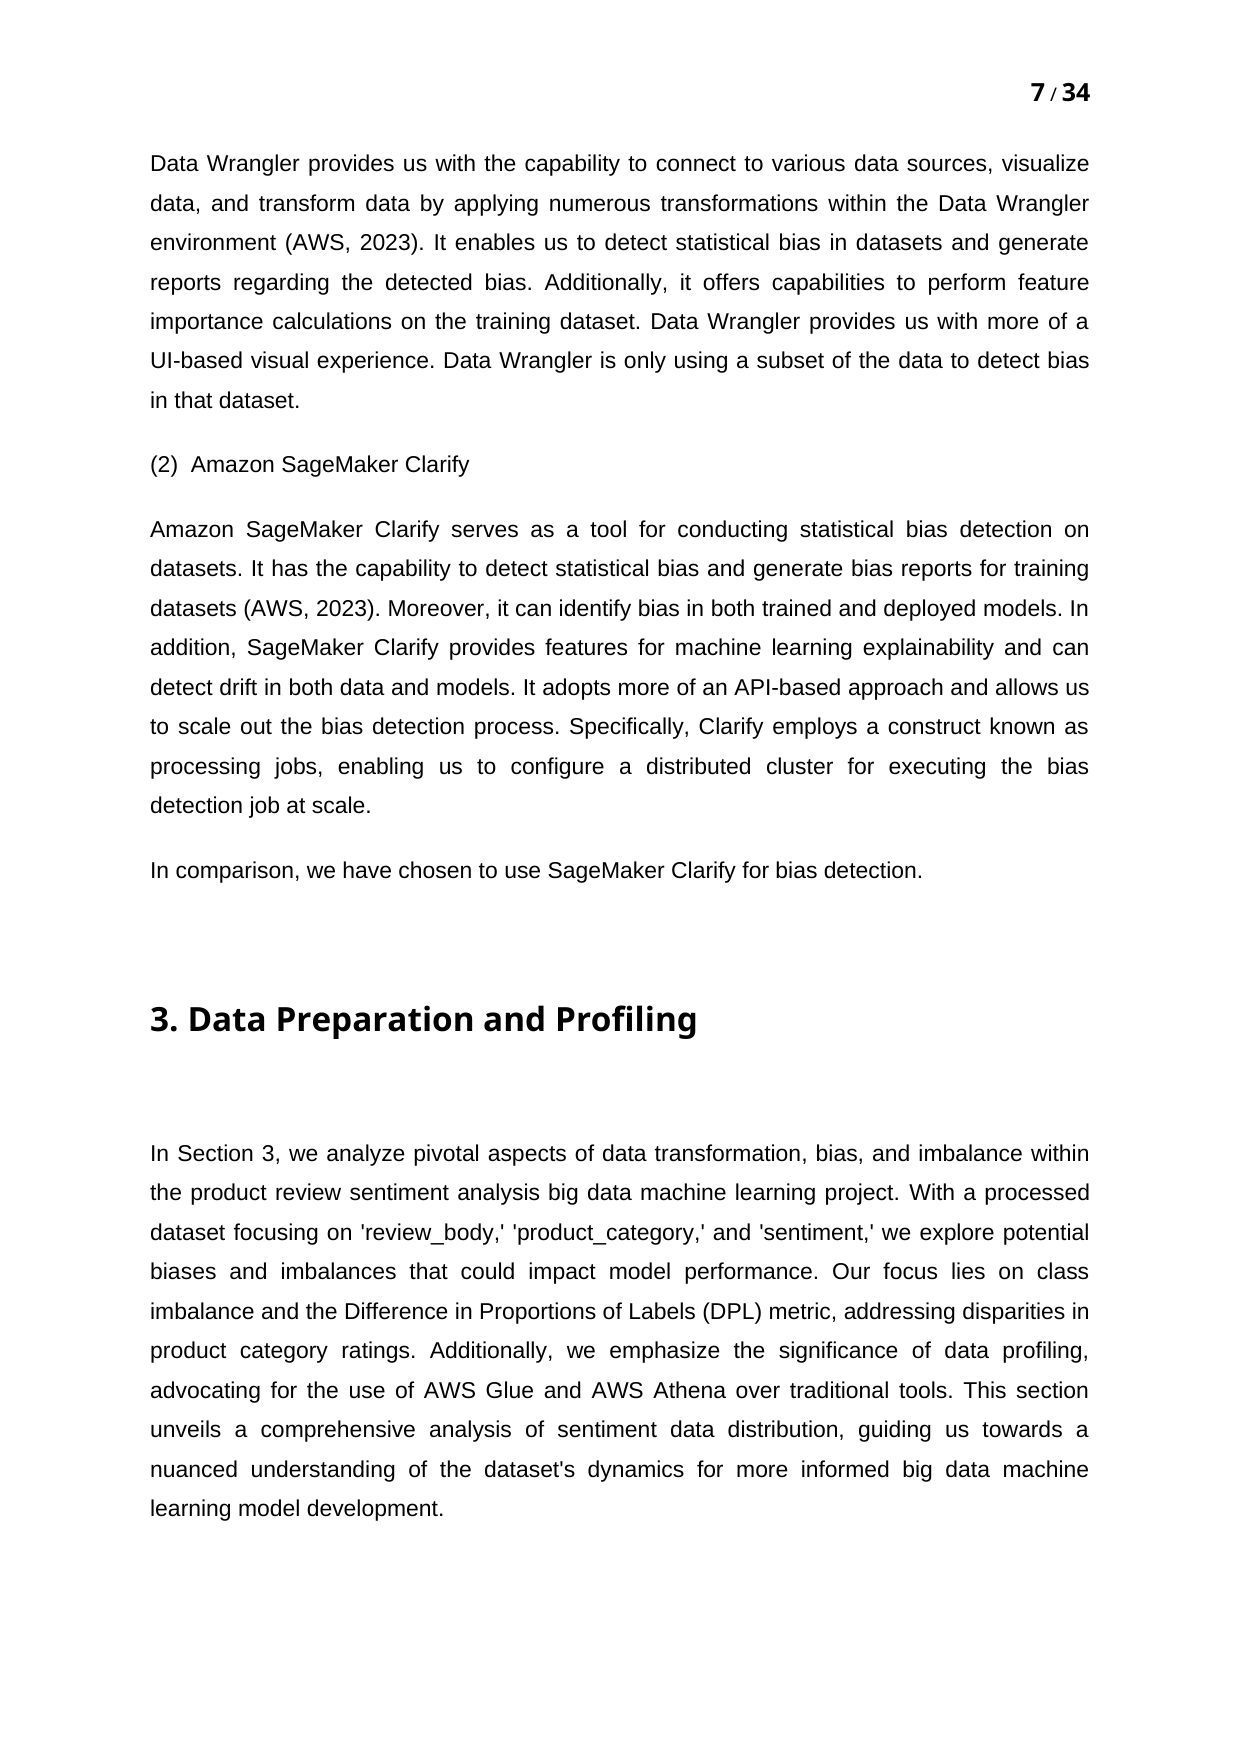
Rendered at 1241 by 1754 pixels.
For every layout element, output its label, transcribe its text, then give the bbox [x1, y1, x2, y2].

text Amazon SageMaker Clarify serves as a tool for conducting statistical bias detection on datasets. It has the capability to detect statistical bias and generate bias reports for training datasets (AWS, 2023). Moreover, it can identify bias in both trained and deployed models. In addition, SageMaker Clarify provides features for machine learning explainability and can detect drift in both data and models. It adopts more of an API-based approach and allows us to scale out the bias detection process. Specifically, Clarify employs a construct known as processing jobs, enabling us to configure a distributed cluster for executing the bias detection job at scale. [150, 516, 1090, 818]
text (2) Amazon SageMaker Clarify [150, 451, 1090, 478]
text In Section 3, we analyze pivotal aspects of data transformation, bias, and imbalance within the product review sentiment analysis big data machine learning project. With a processed dataset focusing on 'review_body,' 'product_category,' and 'sentiment,' we explore potential biases and imbalances that could impact model performance. Our focus lies on class imbalance and the Difference in Proportions of Labels (DPL) metric, addressing disparities in product category ratings. Additionally, we emphasize the significance of data profiling, advocating for the use of AWS Glue and AWS Athena over traditional tools. This section unveils a comprehensive analysis of sentiment data distribution, guiding us towards a nuanced understanding of the dataset's dynamics for more informed big data machine learning model development. [150, 1140, 1090, 1521]
subtitle 3. Data Preparation and Profiling [150, 996, 1090, 1041]
text In comparison, we have chosen to use SageMaker Clarify for bias detection. [150, 857, 1090, 883]
text Data Wrangler provides us with the capability to connect to various data sources, visualize data, and transform data by applying numerous transformations within the Data Wrangler environment (AWS, 2023). It enables us to detect statistical bias in datasets and generate reports regarding the detected bias. Additionally, it offers capabilities to perform feature importance calculations on the training dataset. Data Wrangler provides us with more of a UI-based visual experience. Data Wrangler is only using a subset of the data to detect bias in that dataset. [150, 150, 1090, 413]
